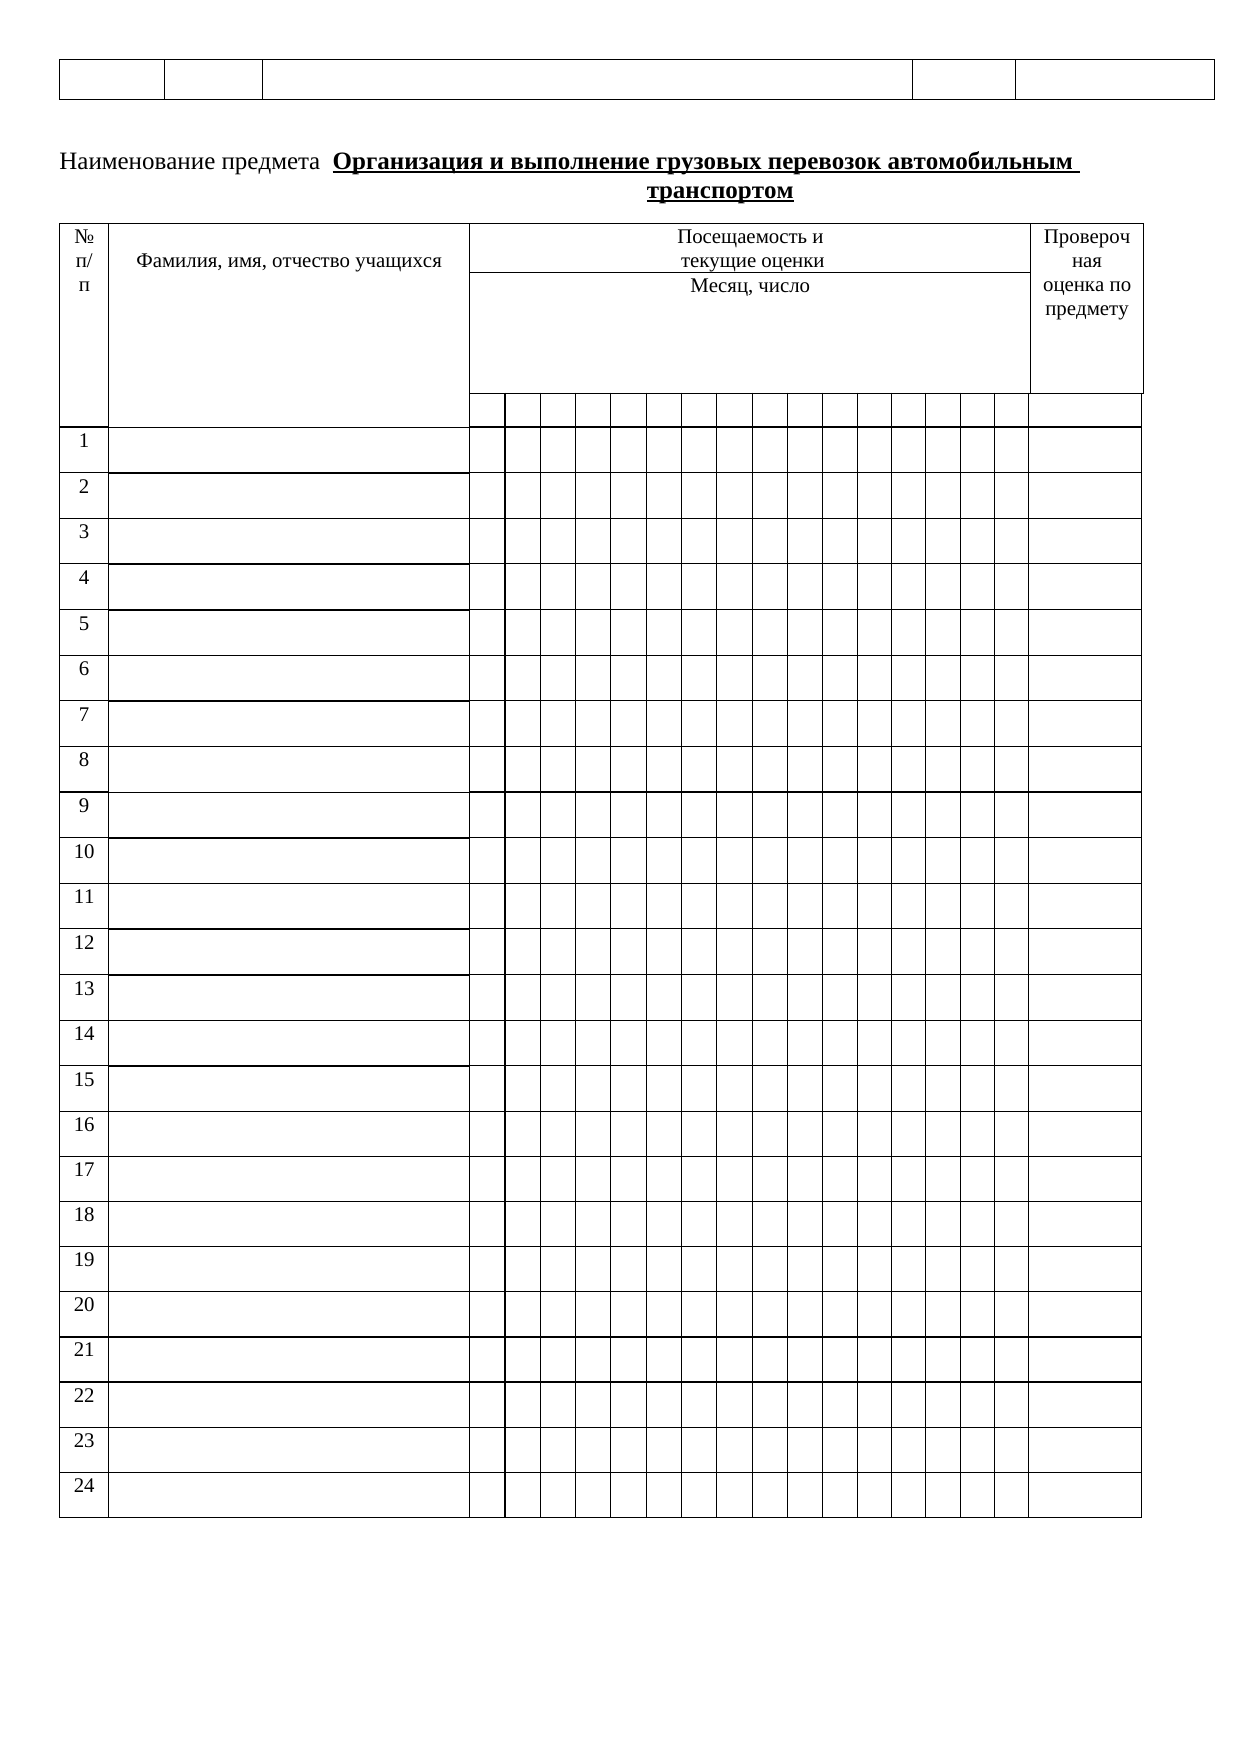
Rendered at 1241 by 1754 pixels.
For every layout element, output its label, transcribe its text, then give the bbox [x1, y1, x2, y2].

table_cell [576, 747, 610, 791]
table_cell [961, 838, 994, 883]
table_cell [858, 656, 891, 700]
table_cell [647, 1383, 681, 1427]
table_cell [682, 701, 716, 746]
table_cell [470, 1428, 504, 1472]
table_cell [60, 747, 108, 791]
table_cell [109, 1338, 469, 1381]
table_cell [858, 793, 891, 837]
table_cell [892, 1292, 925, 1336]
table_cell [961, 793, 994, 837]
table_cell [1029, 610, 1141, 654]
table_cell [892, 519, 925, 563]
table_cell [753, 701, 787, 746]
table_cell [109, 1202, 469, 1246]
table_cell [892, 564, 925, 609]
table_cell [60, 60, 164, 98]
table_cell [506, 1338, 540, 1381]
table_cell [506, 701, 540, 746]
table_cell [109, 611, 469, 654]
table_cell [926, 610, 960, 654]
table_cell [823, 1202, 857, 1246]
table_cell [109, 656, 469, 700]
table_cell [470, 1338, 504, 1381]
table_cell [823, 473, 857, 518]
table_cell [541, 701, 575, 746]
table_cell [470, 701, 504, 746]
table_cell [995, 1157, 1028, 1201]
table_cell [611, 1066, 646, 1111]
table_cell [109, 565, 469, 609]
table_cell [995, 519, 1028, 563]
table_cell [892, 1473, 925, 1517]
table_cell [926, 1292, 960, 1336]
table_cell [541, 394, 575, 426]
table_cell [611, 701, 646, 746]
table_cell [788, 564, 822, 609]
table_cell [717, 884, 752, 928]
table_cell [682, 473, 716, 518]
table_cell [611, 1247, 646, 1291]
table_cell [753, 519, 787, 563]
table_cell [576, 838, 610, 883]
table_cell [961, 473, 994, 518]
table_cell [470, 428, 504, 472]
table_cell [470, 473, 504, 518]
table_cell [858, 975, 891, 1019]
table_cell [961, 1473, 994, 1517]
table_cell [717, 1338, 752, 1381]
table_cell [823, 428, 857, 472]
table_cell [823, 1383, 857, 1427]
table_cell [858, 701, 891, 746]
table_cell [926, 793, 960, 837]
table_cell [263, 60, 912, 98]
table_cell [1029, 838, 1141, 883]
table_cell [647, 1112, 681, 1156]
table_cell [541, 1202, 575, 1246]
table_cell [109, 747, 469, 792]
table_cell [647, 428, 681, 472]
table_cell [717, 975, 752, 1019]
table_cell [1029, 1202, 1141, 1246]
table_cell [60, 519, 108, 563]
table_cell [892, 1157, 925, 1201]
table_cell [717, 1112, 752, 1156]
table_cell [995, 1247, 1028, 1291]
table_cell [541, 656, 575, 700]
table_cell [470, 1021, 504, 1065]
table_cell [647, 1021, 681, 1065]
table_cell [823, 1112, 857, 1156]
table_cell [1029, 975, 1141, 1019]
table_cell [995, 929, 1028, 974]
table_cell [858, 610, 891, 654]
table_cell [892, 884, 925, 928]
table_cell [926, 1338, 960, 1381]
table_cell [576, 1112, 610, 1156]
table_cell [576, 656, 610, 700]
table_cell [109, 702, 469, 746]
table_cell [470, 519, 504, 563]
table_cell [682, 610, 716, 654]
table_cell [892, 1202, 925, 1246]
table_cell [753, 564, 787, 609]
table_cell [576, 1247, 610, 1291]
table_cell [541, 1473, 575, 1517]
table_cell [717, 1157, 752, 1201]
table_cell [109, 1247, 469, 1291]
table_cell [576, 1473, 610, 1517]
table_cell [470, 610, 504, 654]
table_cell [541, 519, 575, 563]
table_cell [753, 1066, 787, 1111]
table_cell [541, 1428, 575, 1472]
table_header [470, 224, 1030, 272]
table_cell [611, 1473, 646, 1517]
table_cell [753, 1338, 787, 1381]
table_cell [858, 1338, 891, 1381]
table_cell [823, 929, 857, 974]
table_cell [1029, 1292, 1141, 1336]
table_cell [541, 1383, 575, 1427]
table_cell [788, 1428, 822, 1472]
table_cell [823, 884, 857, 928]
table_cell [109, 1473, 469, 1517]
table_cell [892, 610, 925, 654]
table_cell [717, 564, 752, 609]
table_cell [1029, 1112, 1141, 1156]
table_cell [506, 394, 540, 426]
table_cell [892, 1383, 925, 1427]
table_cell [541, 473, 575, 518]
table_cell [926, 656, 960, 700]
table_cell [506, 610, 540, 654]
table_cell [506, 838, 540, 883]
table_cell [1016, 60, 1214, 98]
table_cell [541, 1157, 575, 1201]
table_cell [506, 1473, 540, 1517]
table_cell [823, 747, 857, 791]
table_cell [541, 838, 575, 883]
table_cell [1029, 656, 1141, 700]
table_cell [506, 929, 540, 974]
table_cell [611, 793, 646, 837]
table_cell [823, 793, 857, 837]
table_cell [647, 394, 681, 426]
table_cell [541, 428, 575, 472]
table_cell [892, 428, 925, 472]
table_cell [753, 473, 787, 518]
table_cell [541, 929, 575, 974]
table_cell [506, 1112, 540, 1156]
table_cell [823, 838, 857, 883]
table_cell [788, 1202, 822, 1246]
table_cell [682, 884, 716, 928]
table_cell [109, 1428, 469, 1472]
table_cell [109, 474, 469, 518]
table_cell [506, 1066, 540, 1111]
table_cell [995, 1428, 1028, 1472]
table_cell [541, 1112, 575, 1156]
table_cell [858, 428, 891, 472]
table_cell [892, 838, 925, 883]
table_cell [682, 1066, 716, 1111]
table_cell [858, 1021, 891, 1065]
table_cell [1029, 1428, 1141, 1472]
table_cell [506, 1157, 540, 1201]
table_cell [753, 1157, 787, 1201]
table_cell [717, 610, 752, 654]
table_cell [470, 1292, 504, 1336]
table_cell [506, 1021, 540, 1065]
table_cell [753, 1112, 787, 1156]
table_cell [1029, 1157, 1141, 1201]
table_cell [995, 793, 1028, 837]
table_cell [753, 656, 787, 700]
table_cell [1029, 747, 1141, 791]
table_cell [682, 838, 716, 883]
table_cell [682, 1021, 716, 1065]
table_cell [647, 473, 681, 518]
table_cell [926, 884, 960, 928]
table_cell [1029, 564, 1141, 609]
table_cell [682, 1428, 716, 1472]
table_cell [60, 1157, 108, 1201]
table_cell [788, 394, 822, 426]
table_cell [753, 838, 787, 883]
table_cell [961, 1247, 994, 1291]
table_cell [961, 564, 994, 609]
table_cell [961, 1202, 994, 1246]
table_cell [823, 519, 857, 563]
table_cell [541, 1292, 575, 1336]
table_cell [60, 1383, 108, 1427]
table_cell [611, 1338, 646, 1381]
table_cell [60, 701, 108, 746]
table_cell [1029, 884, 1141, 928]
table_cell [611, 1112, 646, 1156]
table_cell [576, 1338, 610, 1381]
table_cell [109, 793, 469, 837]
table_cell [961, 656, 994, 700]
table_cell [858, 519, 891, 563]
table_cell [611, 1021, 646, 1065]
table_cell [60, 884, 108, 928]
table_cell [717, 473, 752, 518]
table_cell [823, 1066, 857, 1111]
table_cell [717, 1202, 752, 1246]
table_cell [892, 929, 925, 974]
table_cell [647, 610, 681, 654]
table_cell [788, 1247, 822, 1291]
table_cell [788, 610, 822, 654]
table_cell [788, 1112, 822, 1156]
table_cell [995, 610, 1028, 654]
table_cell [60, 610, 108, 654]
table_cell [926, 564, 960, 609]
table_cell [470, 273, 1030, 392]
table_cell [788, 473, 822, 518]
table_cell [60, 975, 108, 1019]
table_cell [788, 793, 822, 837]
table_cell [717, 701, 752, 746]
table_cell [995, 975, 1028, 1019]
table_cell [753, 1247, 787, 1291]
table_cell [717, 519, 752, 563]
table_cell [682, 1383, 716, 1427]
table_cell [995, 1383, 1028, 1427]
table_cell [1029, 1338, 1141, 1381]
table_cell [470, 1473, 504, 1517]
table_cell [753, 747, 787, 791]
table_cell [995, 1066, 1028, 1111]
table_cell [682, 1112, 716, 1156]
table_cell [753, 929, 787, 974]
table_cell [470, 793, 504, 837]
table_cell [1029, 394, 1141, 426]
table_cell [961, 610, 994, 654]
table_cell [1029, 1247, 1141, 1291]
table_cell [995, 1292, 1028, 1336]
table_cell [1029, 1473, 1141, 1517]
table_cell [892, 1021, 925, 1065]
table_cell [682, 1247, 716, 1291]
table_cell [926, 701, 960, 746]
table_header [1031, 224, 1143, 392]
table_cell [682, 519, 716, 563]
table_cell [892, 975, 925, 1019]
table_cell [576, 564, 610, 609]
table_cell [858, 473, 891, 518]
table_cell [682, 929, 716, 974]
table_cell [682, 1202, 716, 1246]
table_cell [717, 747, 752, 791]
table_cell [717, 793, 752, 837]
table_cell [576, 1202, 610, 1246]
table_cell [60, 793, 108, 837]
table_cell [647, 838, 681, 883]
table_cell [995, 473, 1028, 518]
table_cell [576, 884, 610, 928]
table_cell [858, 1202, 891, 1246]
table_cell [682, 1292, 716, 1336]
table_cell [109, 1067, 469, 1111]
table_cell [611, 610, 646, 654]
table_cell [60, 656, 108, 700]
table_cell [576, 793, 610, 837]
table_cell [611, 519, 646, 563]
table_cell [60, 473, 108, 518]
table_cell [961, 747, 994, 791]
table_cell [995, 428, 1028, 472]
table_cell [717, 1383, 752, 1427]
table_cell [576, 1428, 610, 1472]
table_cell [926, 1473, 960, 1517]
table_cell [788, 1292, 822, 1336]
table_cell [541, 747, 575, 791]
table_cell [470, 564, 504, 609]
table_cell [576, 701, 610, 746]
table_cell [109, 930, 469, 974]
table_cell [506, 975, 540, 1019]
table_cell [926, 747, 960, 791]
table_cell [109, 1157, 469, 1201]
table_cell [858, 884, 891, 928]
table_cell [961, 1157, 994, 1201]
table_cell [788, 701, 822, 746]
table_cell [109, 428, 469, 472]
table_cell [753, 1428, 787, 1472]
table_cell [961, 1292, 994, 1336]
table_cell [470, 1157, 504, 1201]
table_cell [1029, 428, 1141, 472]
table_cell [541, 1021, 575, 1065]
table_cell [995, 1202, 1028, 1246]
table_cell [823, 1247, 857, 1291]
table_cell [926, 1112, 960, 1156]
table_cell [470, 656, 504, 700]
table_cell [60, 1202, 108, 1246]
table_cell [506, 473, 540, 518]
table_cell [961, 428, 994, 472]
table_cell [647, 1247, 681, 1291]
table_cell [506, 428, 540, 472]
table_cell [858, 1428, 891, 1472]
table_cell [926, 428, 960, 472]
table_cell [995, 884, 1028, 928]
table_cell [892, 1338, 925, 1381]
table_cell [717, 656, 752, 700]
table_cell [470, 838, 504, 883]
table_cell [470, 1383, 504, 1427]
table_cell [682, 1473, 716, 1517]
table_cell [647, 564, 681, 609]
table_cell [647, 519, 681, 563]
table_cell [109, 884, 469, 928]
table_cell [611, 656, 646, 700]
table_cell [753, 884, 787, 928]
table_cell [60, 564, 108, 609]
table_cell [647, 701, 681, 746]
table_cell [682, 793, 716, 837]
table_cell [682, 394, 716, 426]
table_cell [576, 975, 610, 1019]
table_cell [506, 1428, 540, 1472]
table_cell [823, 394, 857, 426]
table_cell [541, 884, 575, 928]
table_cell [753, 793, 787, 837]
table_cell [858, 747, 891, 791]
text Наименование предмета Организация и выполнение грузовых перевозок автомобильным [59, 146, 1181, 175]
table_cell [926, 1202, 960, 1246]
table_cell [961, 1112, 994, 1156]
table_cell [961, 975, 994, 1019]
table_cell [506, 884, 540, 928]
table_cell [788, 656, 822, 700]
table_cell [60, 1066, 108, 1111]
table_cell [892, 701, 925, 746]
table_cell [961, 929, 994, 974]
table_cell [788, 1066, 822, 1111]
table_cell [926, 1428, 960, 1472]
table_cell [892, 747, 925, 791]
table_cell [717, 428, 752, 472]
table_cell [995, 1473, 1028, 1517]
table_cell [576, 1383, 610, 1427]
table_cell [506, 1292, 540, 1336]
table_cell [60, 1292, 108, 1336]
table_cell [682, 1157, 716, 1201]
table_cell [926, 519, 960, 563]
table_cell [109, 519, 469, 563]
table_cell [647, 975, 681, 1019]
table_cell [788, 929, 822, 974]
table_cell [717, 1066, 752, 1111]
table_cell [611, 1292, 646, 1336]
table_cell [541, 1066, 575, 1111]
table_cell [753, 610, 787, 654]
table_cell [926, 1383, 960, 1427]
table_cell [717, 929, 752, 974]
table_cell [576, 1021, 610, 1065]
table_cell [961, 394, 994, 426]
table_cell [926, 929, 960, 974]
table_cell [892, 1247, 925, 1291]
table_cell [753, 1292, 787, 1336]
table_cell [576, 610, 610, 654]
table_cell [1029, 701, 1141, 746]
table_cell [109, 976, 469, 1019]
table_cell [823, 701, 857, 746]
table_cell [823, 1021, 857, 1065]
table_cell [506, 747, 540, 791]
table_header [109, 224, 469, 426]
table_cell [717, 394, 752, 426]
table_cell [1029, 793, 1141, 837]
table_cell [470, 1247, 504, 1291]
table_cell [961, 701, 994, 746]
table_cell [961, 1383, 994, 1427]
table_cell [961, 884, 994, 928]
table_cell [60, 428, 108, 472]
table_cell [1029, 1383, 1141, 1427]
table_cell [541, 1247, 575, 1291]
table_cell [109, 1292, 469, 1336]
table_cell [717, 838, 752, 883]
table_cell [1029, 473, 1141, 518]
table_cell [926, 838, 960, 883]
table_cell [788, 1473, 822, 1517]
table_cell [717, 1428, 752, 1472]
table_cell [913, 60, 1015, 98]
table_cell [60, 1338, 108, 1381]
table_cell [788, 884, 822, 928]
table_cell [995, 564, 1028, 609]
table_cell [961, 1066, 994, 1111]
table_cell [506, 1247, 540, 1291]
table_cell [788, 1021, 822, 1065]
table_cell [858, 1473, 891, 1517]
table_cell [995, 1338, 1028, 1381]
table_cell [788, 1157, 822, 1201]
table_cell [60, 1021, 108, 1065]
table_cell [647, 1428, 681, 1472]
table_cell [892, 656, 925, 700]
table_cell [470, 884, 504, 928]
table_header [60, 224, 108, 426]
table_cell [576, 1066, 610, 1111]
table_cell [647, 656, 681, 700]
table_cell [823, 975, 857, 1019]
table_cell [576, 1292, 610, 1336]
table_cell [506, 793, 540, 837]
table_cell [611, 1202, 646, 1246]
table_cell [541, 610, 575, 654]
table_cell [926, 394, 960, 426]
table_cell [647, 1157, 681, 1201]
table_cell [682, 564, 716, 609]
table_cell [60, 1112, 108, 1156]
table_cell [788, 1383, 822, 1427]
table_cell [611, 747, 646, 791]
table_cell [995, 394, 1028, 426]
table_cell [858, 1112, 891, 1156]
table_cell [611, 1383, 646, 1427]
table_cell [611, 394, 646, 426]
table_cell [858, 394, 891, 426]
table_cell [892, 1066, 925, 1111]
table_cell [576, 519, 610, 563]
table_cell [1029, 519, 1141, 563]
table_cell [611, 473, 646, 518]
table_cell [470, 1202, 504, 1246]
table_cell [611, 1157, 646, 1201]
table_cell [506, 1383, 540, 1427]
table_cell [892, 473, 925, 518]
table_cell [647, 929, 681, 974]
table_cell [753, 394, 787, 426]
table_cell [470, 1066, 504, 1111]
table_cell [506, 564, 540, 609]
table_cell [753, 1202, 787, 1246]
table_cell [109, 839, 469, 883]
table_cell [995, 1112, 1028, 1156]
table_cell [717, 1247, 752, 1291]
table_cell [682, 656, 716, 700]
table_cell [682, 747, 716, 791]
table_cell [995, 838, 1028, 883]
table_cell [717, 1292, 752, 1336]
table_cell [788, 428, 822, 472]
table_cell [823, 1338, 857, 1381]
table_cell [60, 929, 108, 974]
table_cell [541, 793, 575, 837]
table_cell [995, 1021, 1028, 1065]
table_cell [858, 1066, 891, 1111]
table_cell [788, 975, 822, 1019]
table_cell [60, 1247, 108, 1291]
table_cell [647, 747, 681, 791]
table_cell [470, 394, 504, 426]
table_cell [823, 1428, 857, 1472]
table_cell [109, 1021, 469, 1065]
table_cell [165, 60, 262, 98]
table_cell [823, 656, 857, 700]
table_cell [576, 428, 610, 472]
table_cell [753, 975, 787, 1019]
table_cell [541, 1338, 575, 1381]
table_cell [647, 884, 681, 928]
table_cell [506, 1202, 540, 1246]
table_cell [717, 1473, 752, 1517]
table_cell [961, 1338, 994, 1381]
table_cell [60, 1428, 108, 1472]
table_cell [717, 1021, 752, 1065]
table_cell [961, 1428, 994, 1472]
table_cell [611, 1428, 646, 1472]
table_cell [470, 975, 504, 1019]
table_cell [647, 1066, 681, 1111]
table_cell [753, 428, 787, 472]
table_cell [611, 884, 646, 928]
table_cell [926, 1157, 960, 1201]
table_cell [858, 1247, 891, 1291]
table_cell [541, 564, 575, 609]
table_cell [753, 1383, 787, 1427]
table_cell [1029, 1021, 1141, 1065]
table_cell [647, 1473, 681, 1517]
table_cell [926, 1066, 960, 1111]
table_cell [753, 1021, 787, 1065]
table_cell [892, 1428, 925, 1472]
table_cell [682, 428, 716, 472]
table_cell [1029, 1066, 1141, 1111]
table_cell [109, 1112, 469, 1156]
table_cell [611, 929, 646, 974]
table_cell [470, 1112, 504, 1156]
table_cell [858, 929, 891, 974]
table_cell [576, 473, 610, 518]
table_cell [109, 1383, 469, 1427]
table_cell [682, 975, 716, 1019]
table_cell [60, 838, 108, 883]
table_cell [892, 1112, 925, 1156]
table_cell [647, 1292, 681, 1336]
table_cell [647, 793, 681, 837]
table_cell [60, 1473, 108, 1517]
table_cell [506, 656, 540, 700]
text транспортом [59, 175, 1181, 204]
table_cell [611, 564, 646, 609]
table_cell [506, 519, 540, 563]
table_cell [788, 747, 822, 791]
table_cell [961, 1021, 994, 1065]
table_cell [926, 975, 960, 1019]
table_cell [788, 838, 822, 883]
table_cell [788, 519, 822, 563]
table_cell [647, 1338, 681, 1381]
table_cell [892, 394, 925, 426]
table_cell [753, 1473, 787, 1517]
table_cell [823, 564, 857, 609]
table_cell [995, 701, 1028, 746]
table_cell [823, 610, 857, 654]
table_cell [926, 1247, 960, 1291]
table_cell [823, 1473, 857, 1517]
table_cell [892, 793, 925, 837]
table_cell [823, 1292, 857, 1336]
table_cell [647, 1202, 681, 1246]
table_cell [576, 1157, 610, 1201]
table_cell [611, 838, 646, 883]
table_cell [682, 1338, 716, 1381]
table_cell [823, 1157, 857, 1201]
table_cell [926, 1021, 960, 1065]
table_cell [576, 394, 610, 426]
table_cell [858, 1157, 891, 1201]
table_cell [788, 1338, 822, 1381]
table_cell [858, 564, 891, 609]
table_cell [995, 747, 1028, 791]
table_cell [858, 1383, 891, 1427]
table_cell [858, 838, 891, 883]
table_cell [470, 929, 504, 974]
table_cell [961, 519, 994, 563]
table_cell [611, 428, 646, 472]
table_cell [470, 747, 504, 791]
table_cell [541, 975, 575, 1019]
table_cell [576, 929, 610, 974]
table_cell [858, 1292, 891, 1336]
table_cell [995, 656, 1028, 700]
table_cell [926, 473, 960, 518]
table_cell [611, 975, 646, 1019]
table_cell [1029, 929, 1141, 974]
